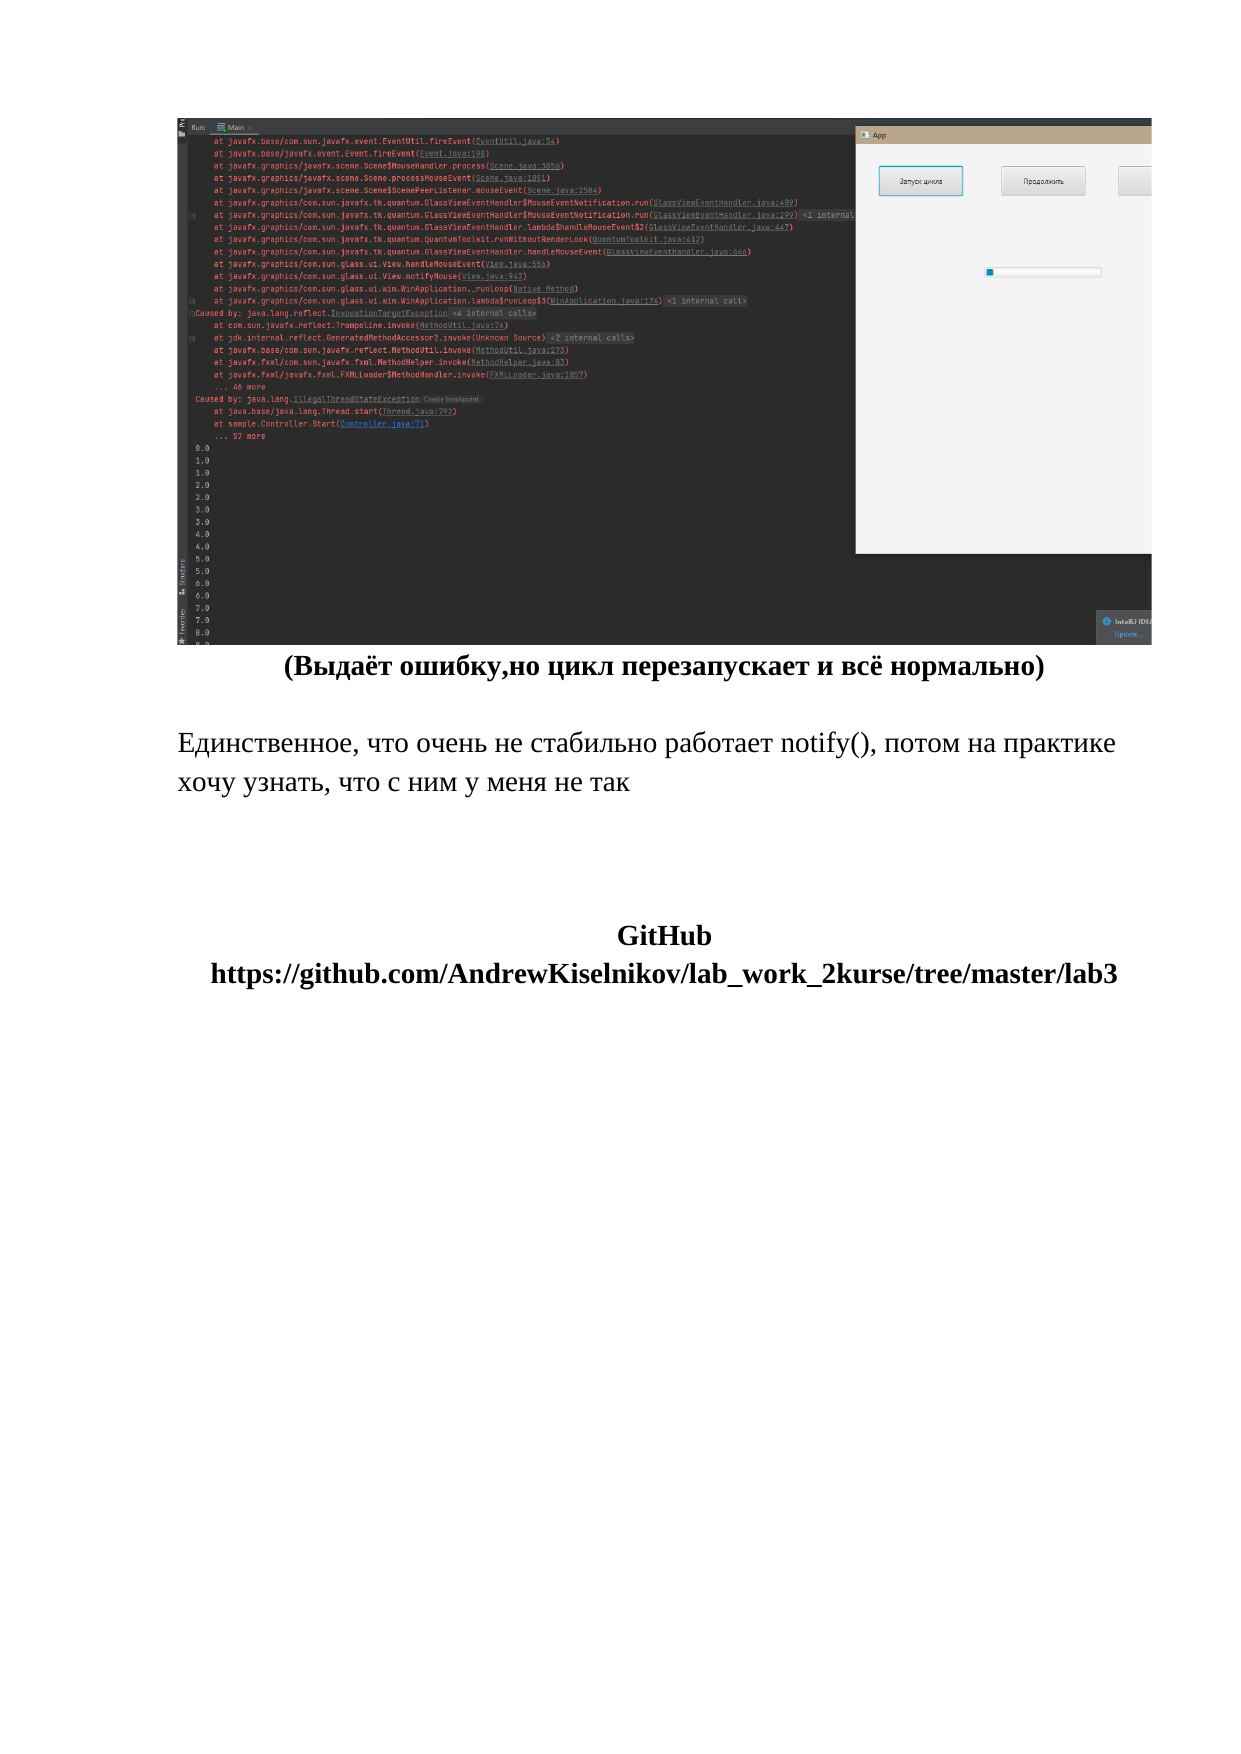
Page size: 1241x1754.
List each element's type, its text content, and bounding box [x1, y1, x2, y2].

text GitHub [177, 918, 1152, 951]
text https://github.com/AndrewKiselnikov/lab_work_2kurse/tree/master/lab3 [177, 956, 1152, 990]
text (Выдаёт ошибку,но цикл перезапускает и всё нормально) [177, 648, 1152, 682]
picture [177, 118, 1152, 645]
text Единственное, что очень не стабильно работает notify(), потом на практике хочу узнать, что с ним у меня не так [177, 725, 1152, 797]
